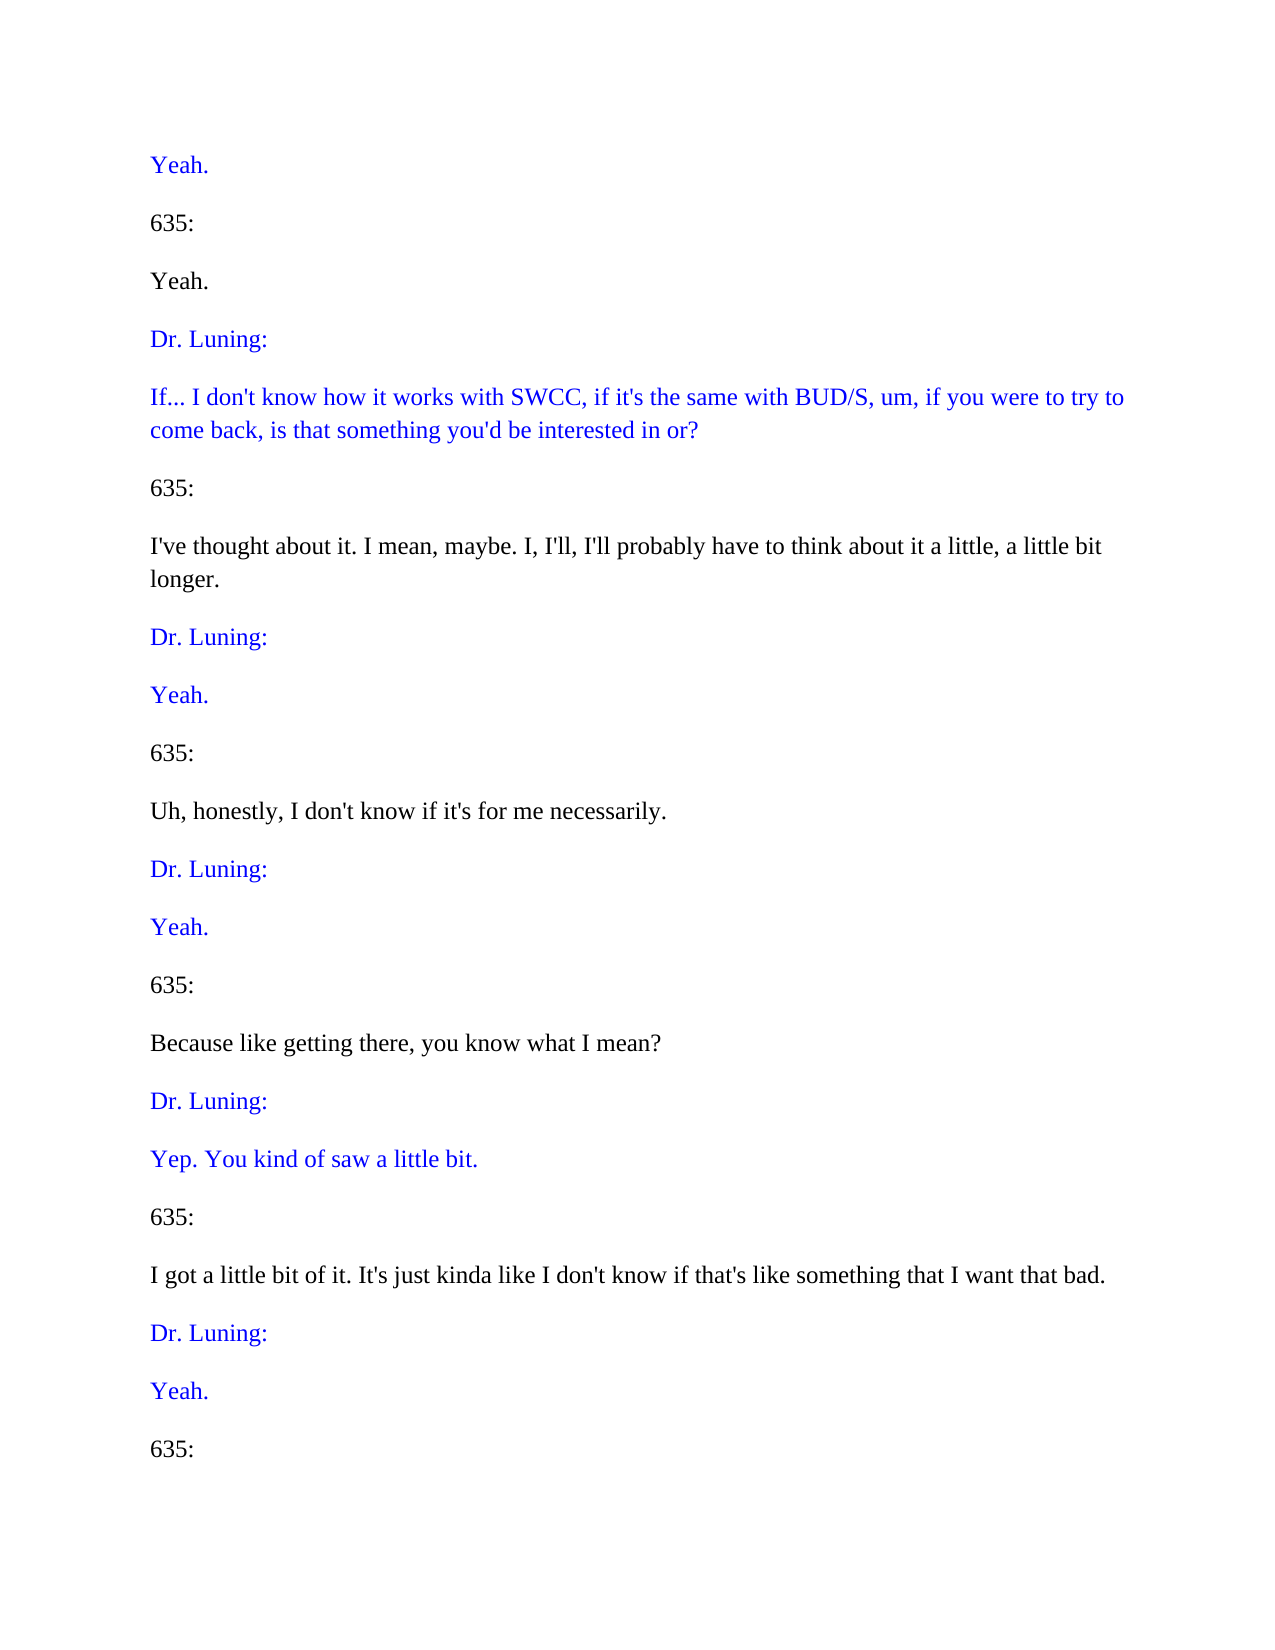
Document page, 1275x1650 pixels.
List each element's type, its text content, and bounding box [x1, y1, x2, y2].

text Yep. You kind of saw a little bit. [150, 1144, 1125, 1173]
text 635: [150, 970, 1125, 999]
text 635: [150, 208, 1125, 237]
text Yeah. [150, 680, 1125, 709]
text If... I don't know how it works with SWCC, if it's the same with BUD/S, um, if you were to try to come back, is that something you'd be interested in or? [150, 382, 1125, 444]
text 635: [150, 1434, 1125, 1463]
text 635: [150, 1202, 1125, 1231]
text 635: [150, 473, 1125, 502]
text Yeah. [150, 1376, 1125, 1405]
text Dr. Luning: [150, 854, 1125, 883]
text Dr. Luning: [150, 1318, 1125, 1347]
text Uh, honestly, I don't know if it's for me necessarily. [150, 796, 1125, 825]
text 635: [150, 738, 1125, 767]
text Dr. Luning: [150, 324, 1125, 353]
text I've thought about it. I mean, maybe. I, I'll, I'll probably have to think about it a little, a little bit longer. [150, 531, 1125, 593]
text Because like getting there, you know what I mean? [150, 1028, 1125, 1057]
text Yeah. [150, 912, 1125, 941]
text Dr. Luning: [150, 622, 1125, 651]
text I got a little bit of it. It's just kinda like I don't know if that's like something that I want that bad. [150, 1260, 1125, 1289]
text Dr. Luning: [150, 1086, 1125, 1115]
text Yeah. [150, 150, 1125, 179]
text Yeah. [150, 266, 1125, 295]
